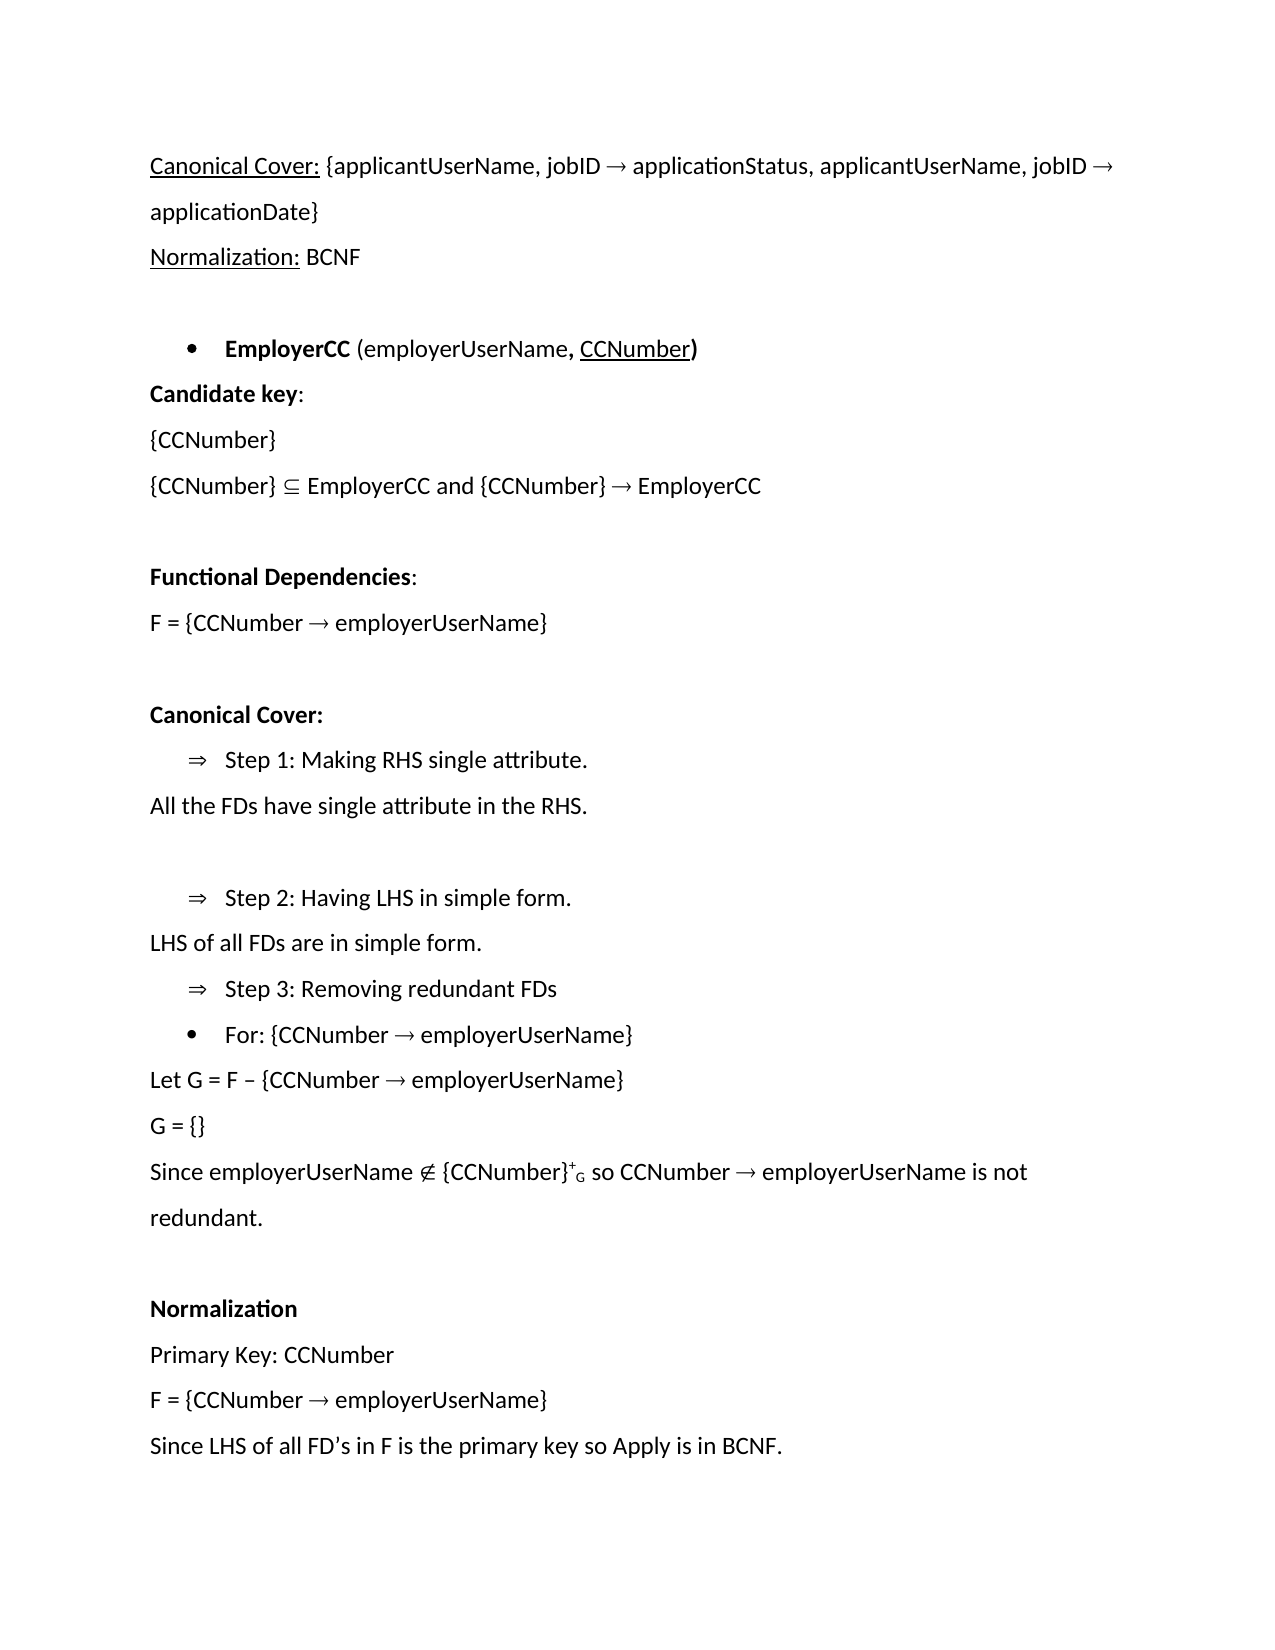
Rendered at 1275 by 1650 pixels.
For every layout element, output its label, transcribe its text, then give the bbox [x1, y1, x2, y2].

text Canonical Cover: {applicantUserName, jobID applicationStatus, applicantUserName, jobID applicationDate} [150, 150, 1125, 226]
list Step 3: Removing redundant FDs [187, 973, 1125, 1004]
text {CCNumber} EmployerCC and {CCNumber} EmployerCC [150, 470, 1125, 501]
list EmployerCC (employerUserName, CCNumber) [187, 333, 1125, 363]
text Candidate key: [150, 379, 1125, 409]
text Primary Key: CCNumber [150, 1339, 1125, 1369]
text All the FDs have single attribute in the RHS. [150, 790, 1125, 821]
text Canonical Cover: [150, 699, 1125, 729]
text G = {} [150, 1110, 1125, 1141]
text Since employerUserName {CCNumber}+G so CCNumber employerUserName is not redundant. [150, 1156, 1125, 1232]
text {CCNumber} [150, 424, 1125, 455]
list Step 1: Making RHS single attribute. [187, 744, 1125, 775]
list For: {CCNumber employerUserName} [187, 1019, 1125, 1049]
text LHS of all FDs are in simple form. [150, 927, 1125, 958]
text F = {CCNumber employerUserName} [150, 607, 1125, 638]
text Since LHS of all FD’s in F is the primary key so Apply is in BCNF. [150, 1430, 1125, 1461]
text Functional Dependencies: [150, 562, 1125, 592]
text Normalization: BCNF [150, 241, 1125, 272]
text F = {CCNumber employerUserName} [150, 1385, 1125, 1415]
text Let G = F – {CCNumber employerUserName} [150, 1064, 1125, 1095]
text Normalization [150, 1293, 1125, 1324]
list Step 2: Having LHS in simple form. [187, 882, 1125, 912]
